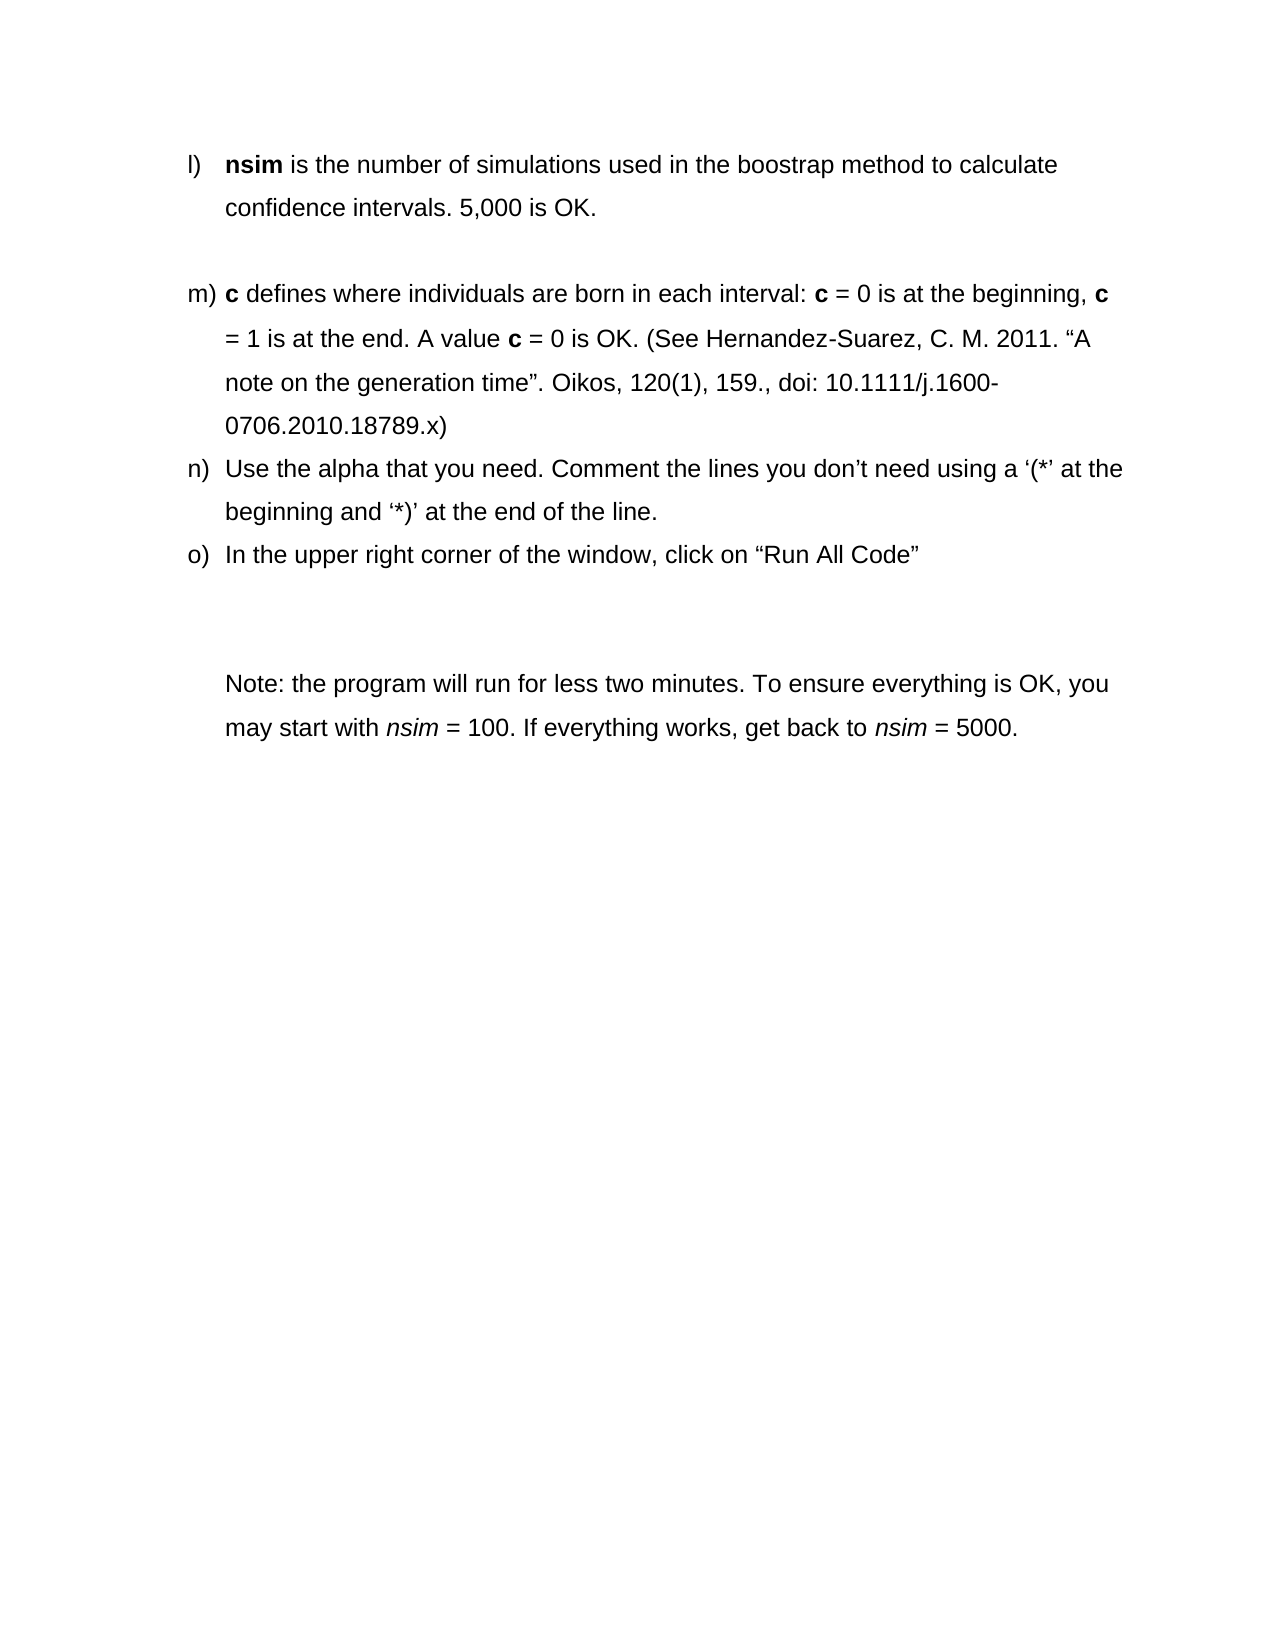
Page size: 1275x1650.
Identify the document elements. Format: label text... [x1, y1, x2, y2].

list nsim is the number of simulations used in the boostrap method to calculate confidence intervals. 5,000 is OK. [187, 150, 1125, 222]
list c defines where individuals are born in each interval: c = 0 is at the beginning, c = 1 is at the end. A value c = 0 is OK. (See Hernandez‐Suarez, C. M. 2011. “A note on the generation time”. Oikos, 120(1), 159., doi: 10.1111/j.1600-0706.2010.18789.x) [187, 279, 1125, 439]
list Use the alpha that you need. Comment the lines you don’t need using a ‘(*’ at the beginning and ‘*)’ at the end of the line. [187, 454, 1125, 526]
list In the upper right corner of the window, click on “Run All Code” [187, 540, 1125, 569]
list Note: the program will run for less two minutes. To ensure everything is OK, you may start with nsim = 100. If everything works, get back to nsim = 5000. [225, 669, 1125, 741]
